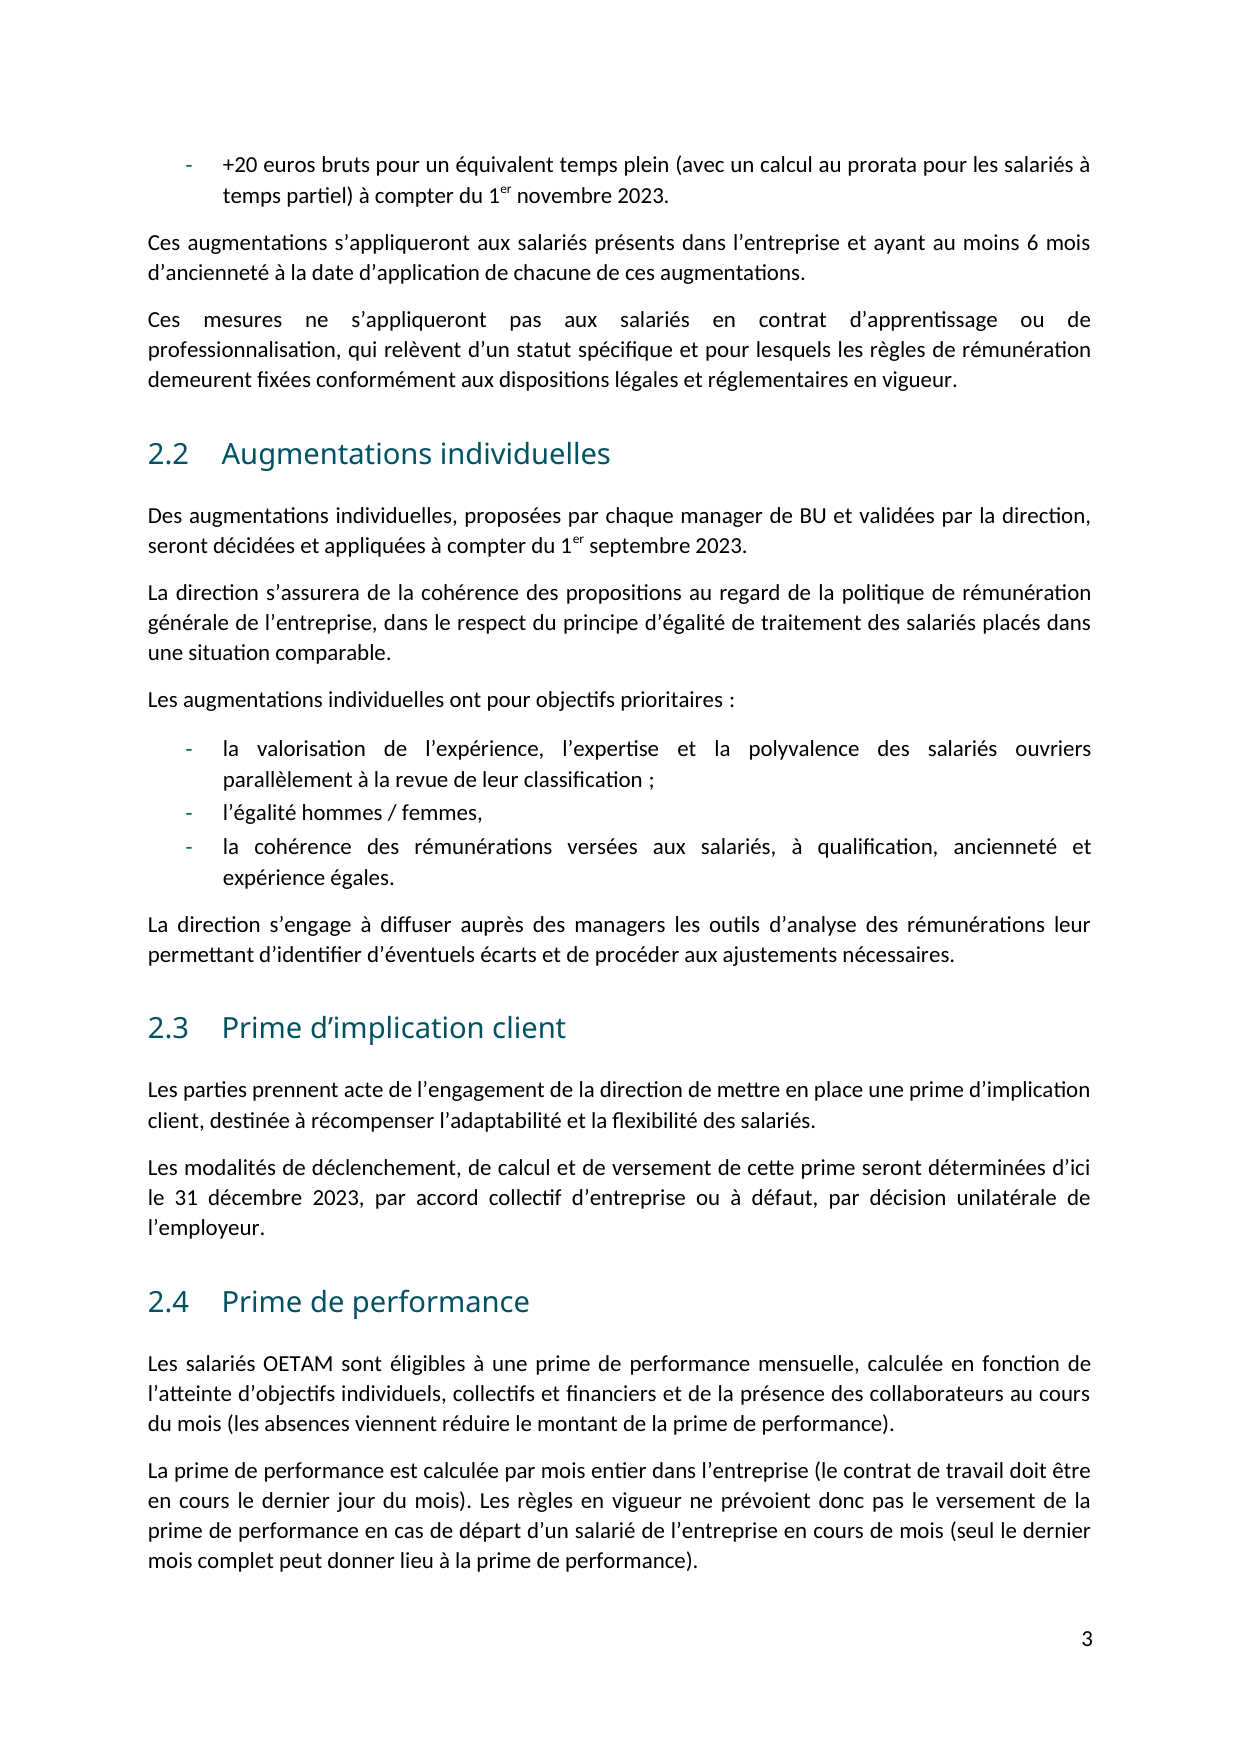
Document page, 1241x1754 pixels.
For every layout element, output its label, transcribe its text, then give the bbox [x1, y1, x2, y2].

list +20 euros bruts pour un équivalent temps plein (avec un calcul au prorata pour les salariés à temps partiel) à compter du 1er novembre 2023. [185, 148, 1093, 209]
text 2.2 Augmentations individuelles [148, 433, 1093, 473]
text Les parties prennent acte de l’engagement de la direction de mettre en place une prime d’implication client, destinée à récompenser l’adaptabilité et la flexibilité des salariés. [148, 1076, 1093, 1134]
text Les salariés OETAM sont éligibles à une prime de performance mensuelle, calculée en fonction de l’atteinte d’objectifs individuels, collectifs et financiers et de la présence des collaborateurs au cours du mois (les absences viennent réduire le montant de la prime de performance). [148, 1349, 1093, 1437]
text La direction s’assurera de la cohérence des propositions au regard de la politique de rémunération générale de l’entreprise, dans le respect du principe d’égalité de traitement des salariés placés dans une situation comparable. [148, 578, 1093, 666]
list la valorisation de l’expérience, l’expertise et la polyvalence des salariés ouvriers parallèlement à la revue de leur classification ; [185, 732, 1093, 794]
text Les augmentations individuelles ont pour objectifs prioritaires : [148, 685, 1093, 713]
text Ces augmentations s’appliqueront aux salariés présents dans l’entreprise et ayant au moins 6 mois d’ancienneté à la date d’application de chacune de ces augmentations. [148, 228, 1093, 286]
text 2.3 Prime d’implication client [148, 1008, 1093, 1047]
text Les modalités de déclenchement, de calcul et de versement de cette prime seront déterminées d’ici le 31 décembre 2023, par accord collectif d’entreprise ou à défaut, par décision unilatérale de l’employeur. [148, 1153, 1093, 1241]
list la cohérence des rémunérations versées aux salariés, à qualification, ancienneté et expérience égales. [185, 829, 1093, 891]
text La prime de performance est calculée par mois entier dans l’entreprise (le contrat de travail doit être en cours le dernier jour du mois). Les règles en vigueur ne prévoient donc pas le versement de la prime de performance en cas de départ d’un salarié de l’entreprise en cours de mois (seul le dernier mois complet peut donner lieu à la prime de performance). [148, 1456, 1093, 1574]
text 2.4 Prime de performance [148, 1281, 1093, 1321]
text La direction s’engage à diffuser auprès des managers les outils d’analyse des rémunérations leur permettant d’identifier d’éventuels écarts et de procéder aux ajustements nécessaires. [148, 910, 1093, 968]
text Des augmentations individuelles, proposées par chaque manager de BU et validées par la direction, seront décidées et appliquées à compter du 1er septembre 2023. [148, 501, 1093, 559]
list l’égalité hommes / femmes, [185, 796, 1093, 827]
text Ces mesures ne s’appliqueront pas aux salariés en contrat d’apprentissage ou de professionnalisation, qui relèvent d’un statut spécifique et pour lesquels les règles de rémunération demeurent fixées conformément aux dispositions légales et réglementaires en vigueur. [148, 305, 1093, 393]
